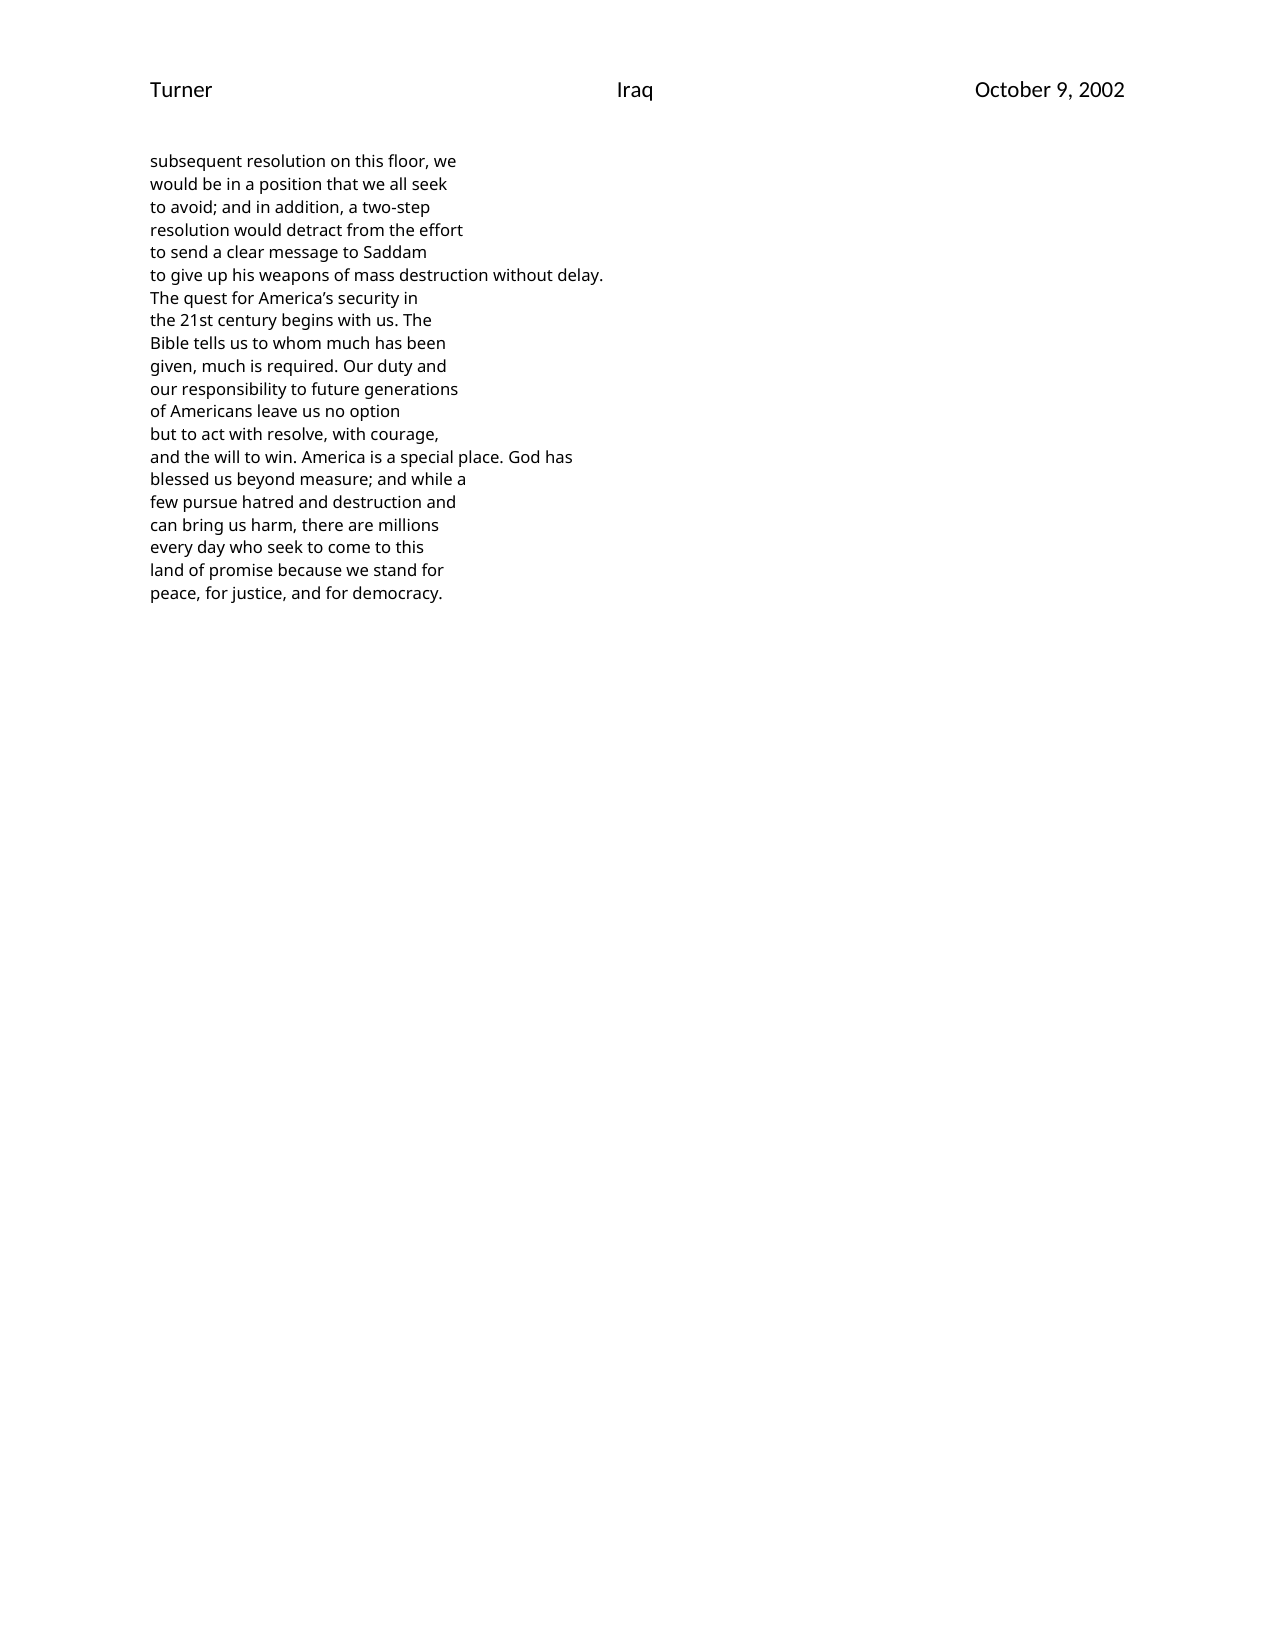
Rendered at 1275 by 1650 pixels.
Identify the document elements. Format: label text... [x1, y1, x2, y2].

text peace, for justice, and for democracy. [150, 581, 1125, 604]
text blessed us beyond measure; and while a [150, 468, 1125, 491]
text can bring us harm, there are millions [150, 513, 1125, 536]
text would be in a position that we all seek [150, 173, 1125, 195]
text Bible tells us to whom much has been [150, 332, 1125, 354]
text every day who seek to come to this [150, 536, 1125, 559]
text The quest for America’s security in [150, 286, 1125, 309]
text but to act with resolve, with courage, [150, 422, 1125, 445]
text to send a clear message to Saddam [150, 241, 1125, 263]
text to give up his weapons of mass destruction without delay. [150, 263, 1125, 286]
text to avoid; and in addition, a two-step [150, 195, 1125, 218]
text the 21st century begins with us. The [150, 309, 1125, 332]
text of Americans leave us no option [150, 400, 1125, 422]
text given, much is required. Our duty and [150, 354, 1125, 377]
text resolution would detract from the effort [150, 218, 1125, 241]
text our responsibility to future generations [150, 377, 1125, 400]
text land of promise because we stand for [150, 559, 1125, 581]
text subsequent resolution on this floor, we [150, 150, 1125, 173]
text few pursue hatred and destruction and [150, 491, 1125, 513]
text and the will to win. America is a special place. God has [150, 445, 1125, 468]
